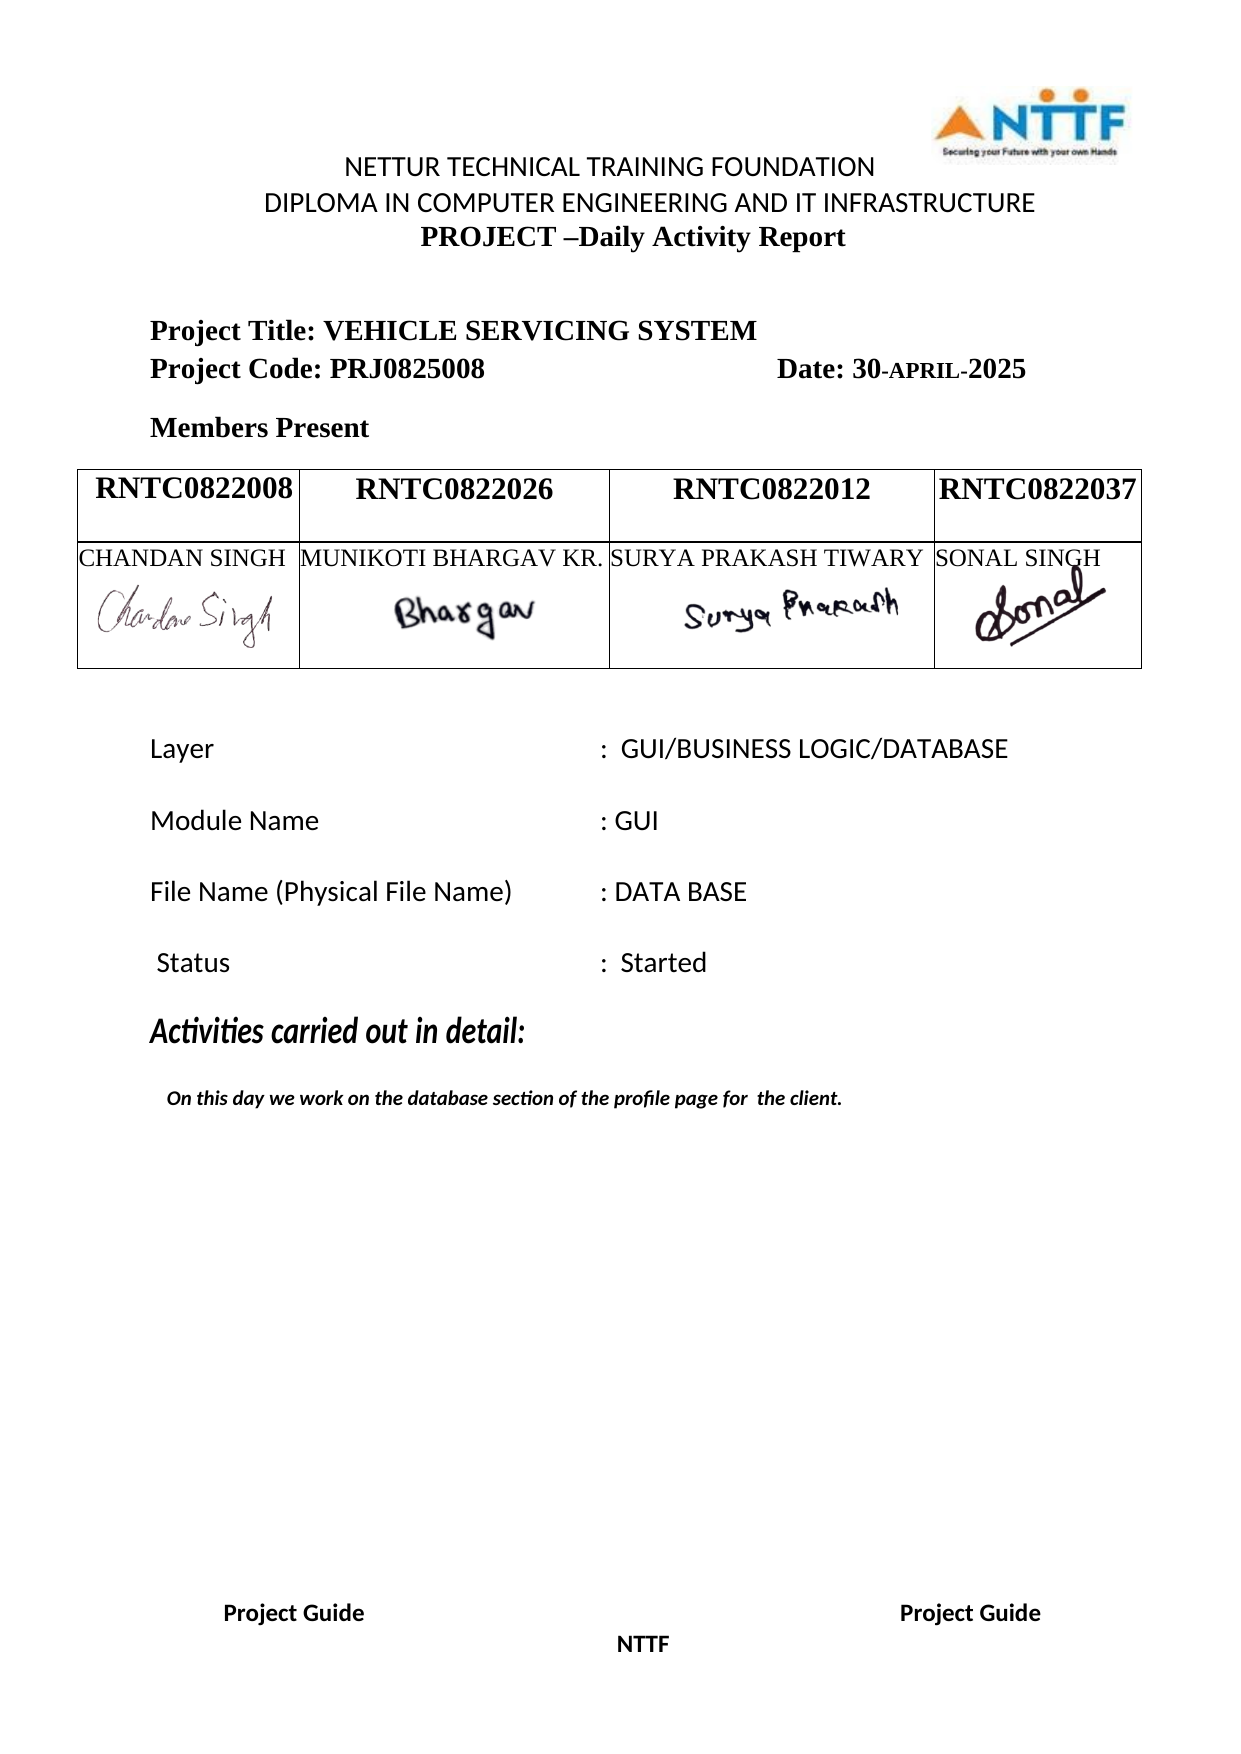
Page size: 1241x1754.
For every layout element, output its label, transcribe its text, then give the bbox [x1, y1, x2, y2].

text NTTF [542, 1628, 1012, 1658]
text On this day we work on the database section of the profile page for the client. [167, 1085, 1218, 1111]
picture [95, 583, 277, 651]
picture [285, 582, 621, 664]
text NETTUR TECHNICAL TRAINING FOUNDATION [153, 148, 1066, 184]
text Project Guide Project Guide [150, 1597, 1218, 1628]
table_header RNTC0822026 [300, 470, 609, 541]
text Project Title: VEHICLE SERVICING SYSTEM [150, 313, 1218, 346]
table_header RNTC0822008 [78, 470, 299, 541]
table_cell CHANDAN SINGH [78, 543, 299, 668]
text Activities carried out in detail: [150, 1015, 1218, 1050]
picture [971, 562, 1113, 651]
table_cell SONAL SINGH [935, 543, 1141, 668]
table_header RNTC0822012 [610, 470, 934, 541]
text Layer : GUI/BUSINESS LOGIC/DATABASE [150, 730, 1218, 766]
table_cell SURYA PRAKASH TIWARY [610, 543, 934, 668]
picture [679, 583, 908, 638]
text Project Code: PRJ0825008 Date: 30-APRIL-2025 Members Present [150, 351, 1075, 444]
text File Name (Physical File Name) : DATA BASE [150, 873, 972, 908]
table_header RNTC0822037 [935, 470, 1141, 541]
text DIPLOMA IN COMPUTER ENGINEERING AND IT INFRASTRUCTURE [233, 184, 1066, 219]
table_cell MUNIKOTI BHARGAV KR. [300, 543, 609, 582]
picture [931, 86, 1133, 165]
text Module Name : GUI [150, 802, 1218, 837]
text Status : Started [150, 944, 791, 980]
text PROJECT –Daily Activity Report [200, 219, 1066, 253]
